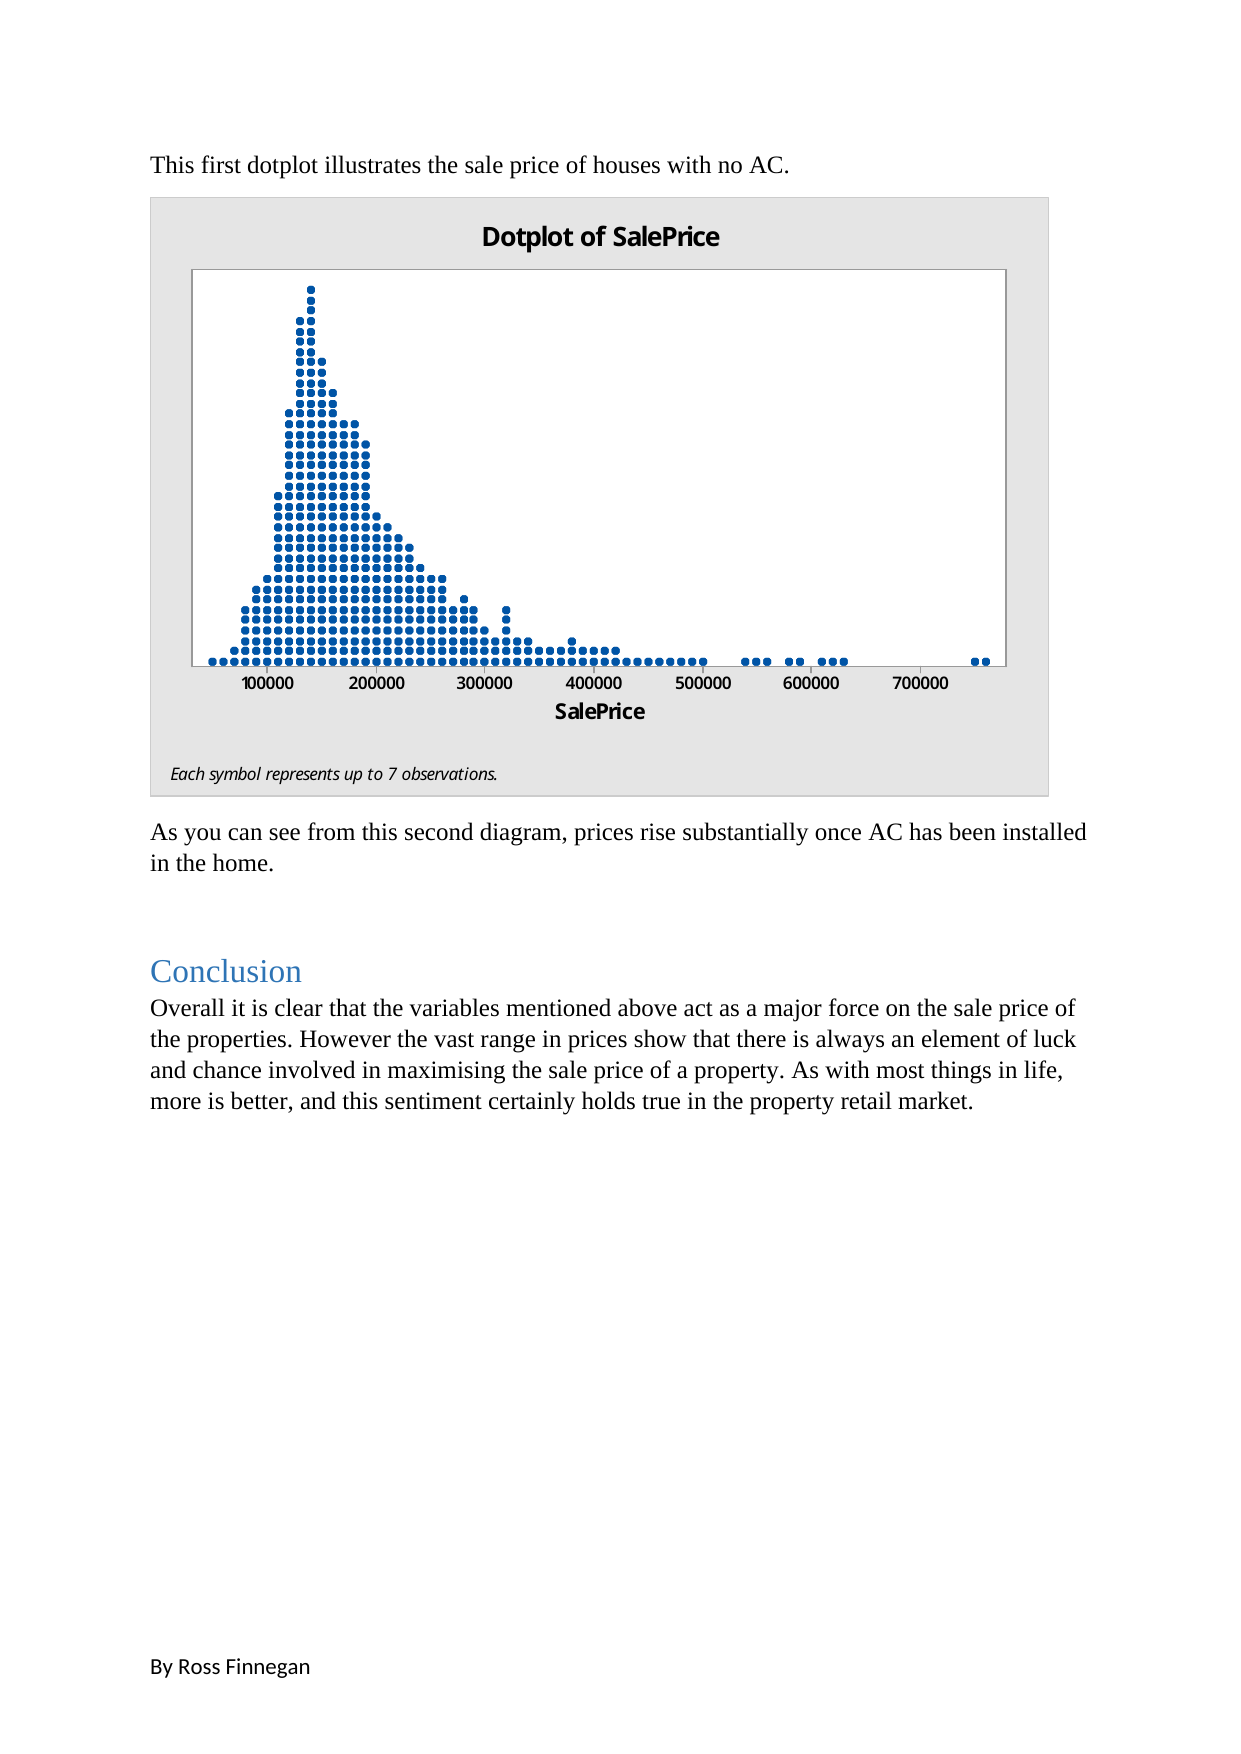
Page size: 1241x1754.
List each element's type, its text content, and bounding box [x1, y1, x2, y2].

text As you can see from this second diagram, prices rise substantially once AC has been installed in the home. [150, 817, 1090, 876]
subtitle Conclusion [150, 951, 1090, 990]
text Overall it is clear that the variables mentioned above act as a major force on the sale price of the properties. However the vast range in prices show that there is always an element of luck and chance involved in maximising the sale price of a property. As with most things in life, more is better, and this sentiment certainly holds true in the property retail market. [150, 993, 1090, 1114]
text This first dotplot illustrates the sale price of houses with no AC. [150, 150, 1090, 179]
